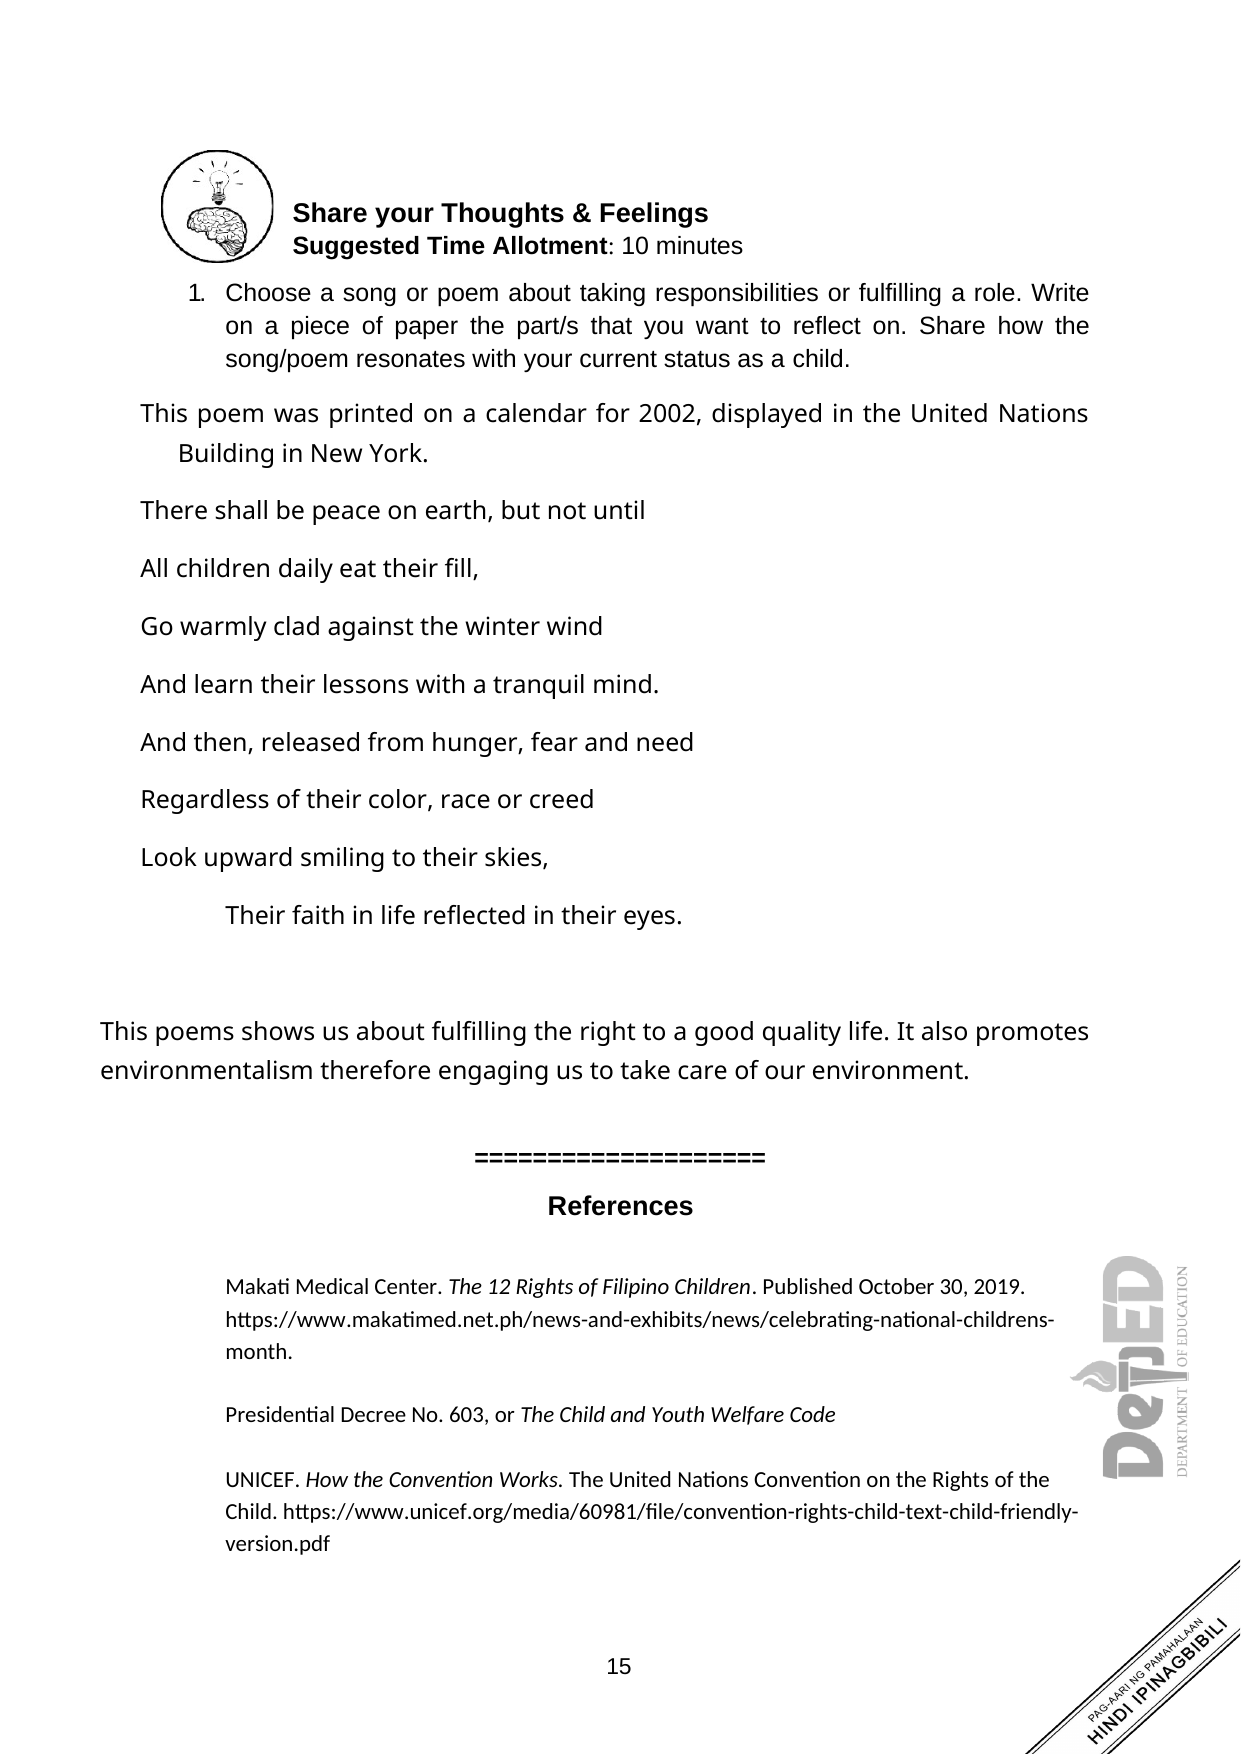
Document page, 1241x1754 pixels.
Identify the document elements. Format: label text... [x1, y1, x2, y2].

list This poem was printed on a calendar for 2002, displayed in the United Nations Building in New York. [140, 396, 1090, 469]
list Regardless of their color, race or creed [140, 782, 1090, 816]
text Suggested Time Allotment: 10 minutes [292, 231, 1232, 260]
text UNICEF. How the Convention Works. The United Nations Convention on the Rights of the Child. https://www.unicef.org/media/60981/file/convention-rights-child-text-child-friendly- version.pdf [225, 1465, 1091, 1557]
list Go warmly clad against the winter wind [140, 609, 1090, 643]
picture [161, 150, 274, 263]
picture [1069, 1256, 1189, 1400]
list There shall be peace on earth, but not until [140, 493, 1090, 527]
text This poems shows us about fulfilling the right to a good quality life. It also promotes environmentalism therefore engaging us to take care of our environment. [100, 1013, 1090, 1087]
picture [1069, 1428, 1189, 1479]
subtitle Share your Thoughts & Feelings [292, 197, 1232, 228]
list And then, released from hunger, fear and need [140, 724, 1090, 758]
list All children daily eat their fill, [140, 551, 1090, 585]
picture [1023, 1558, 1241, 1754]
subtitle ==================== [100, 1143, 1140, 1171]
text Presidential Decree No. 603, or The Child and Youth Welfare Code [225, 1400, 1232, 1428]
text Their faith in life reflected in their eyes. [100, 898, 1090, 932]
text Makati Medical Center. The 12 Rights of Filipino Children. Published October 30, 2019. https://www.makatimed.net.ph/news-and-exhibits/news/celebrating-national-childrens- month. [225, 1272, 1091, 1365]
list Look upward smiling to their skies, [140, 840, 1090, 874]
text References [100, 1190, 1141, 1221]
list Choose a song or poem about taking responsibilities or fulfilling a role. Write on a piece of paper the part/s that you want to reflect on. Share how the song/poem resonates with your current status as a child. [188, 278, 1090, 373]
list And learn their lessons with a tranquil mind. [140, 666, 1090, 701]
